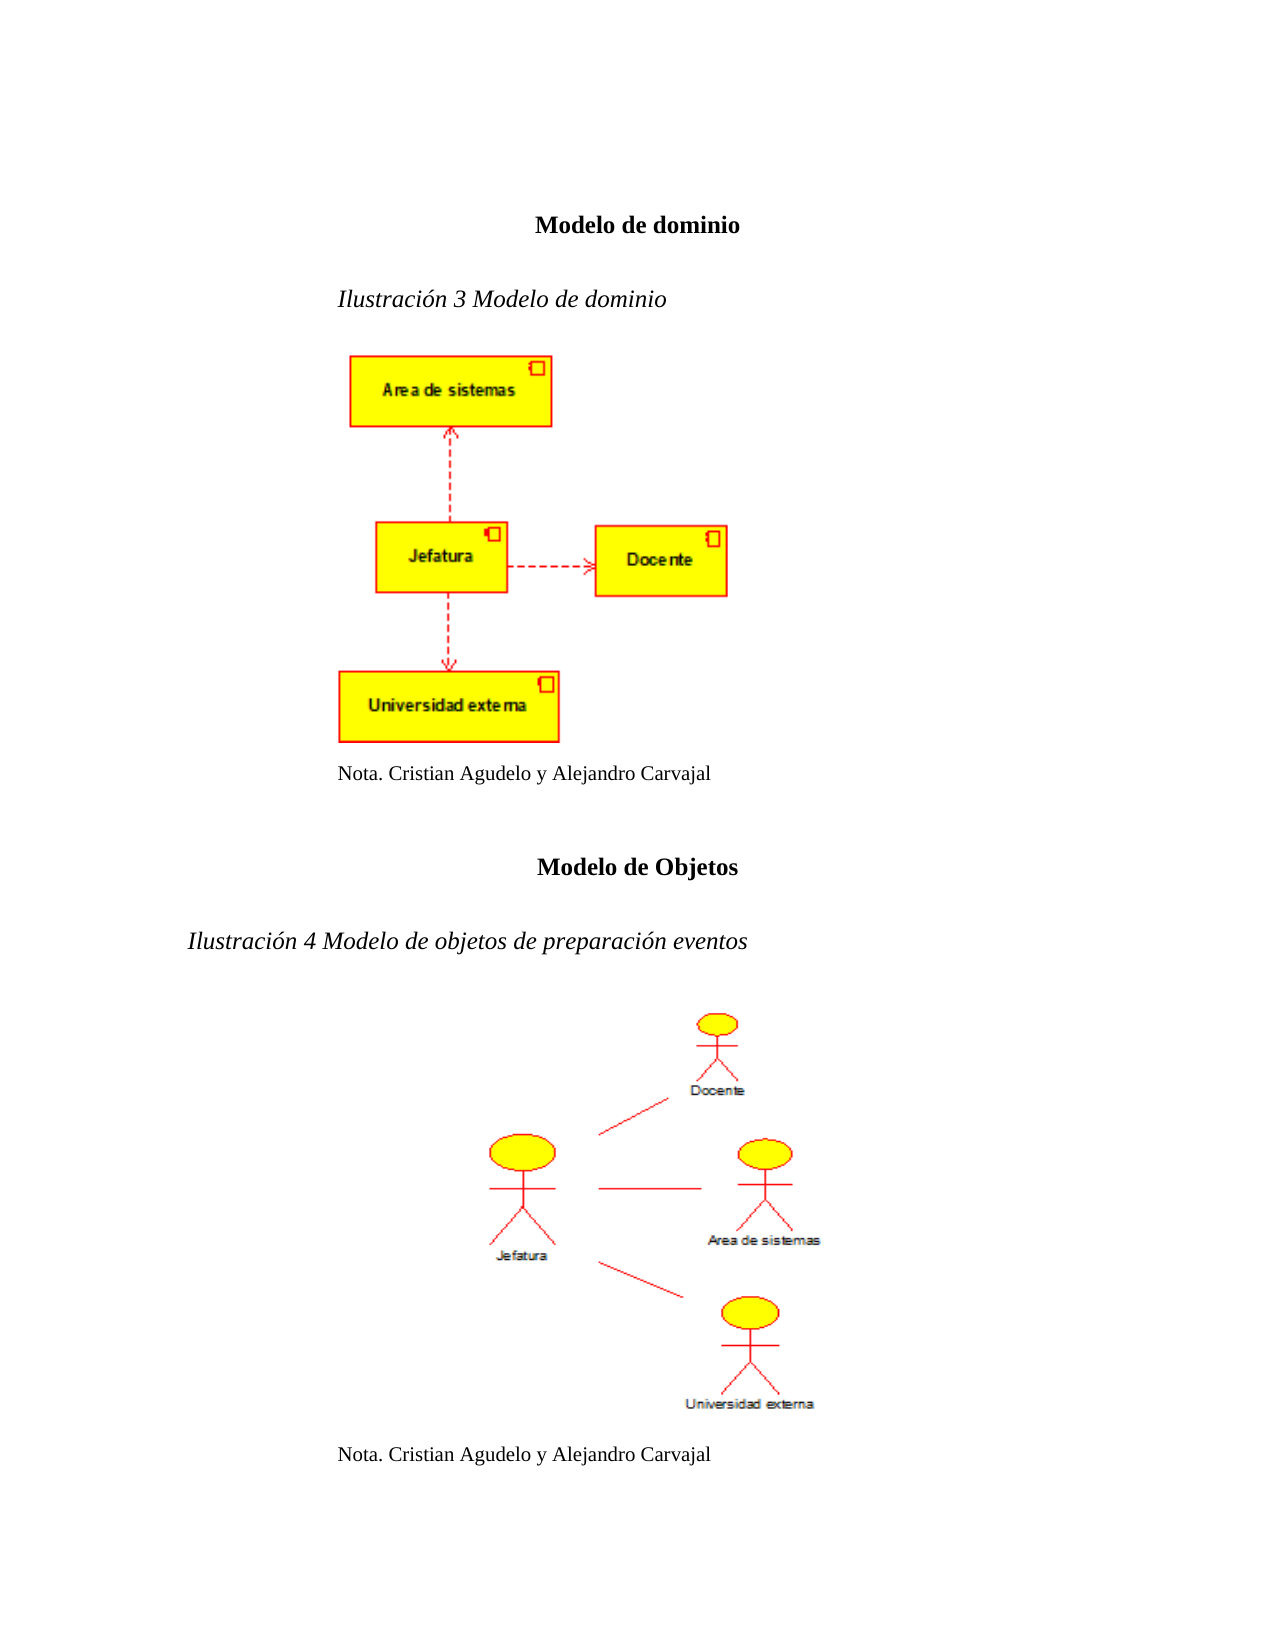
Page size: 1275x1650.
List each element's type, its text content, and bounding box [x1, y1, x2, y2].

subtitle Modelo de dominio [187, 210, 1087, 239]
text Ilustración 4 Modelo de objetos de preparación eventos [187, 926, 1087, 954]
text Nota. Cristian Agudelo y Alejandro Carvajal [337, 1442, 1087, 1466]
picture [337, 354, 728, 743]
subtitle Modelo de Objetos [187, 852, 1087, 880]
text Ilustración 3 Modelo de dominio [337, 284, 1087, 313]
picture [445, 1012, 830, 1413]
text Nota. Cristian Agudelo y Alejandro Carvajal [337, 761, 1087, 785]
